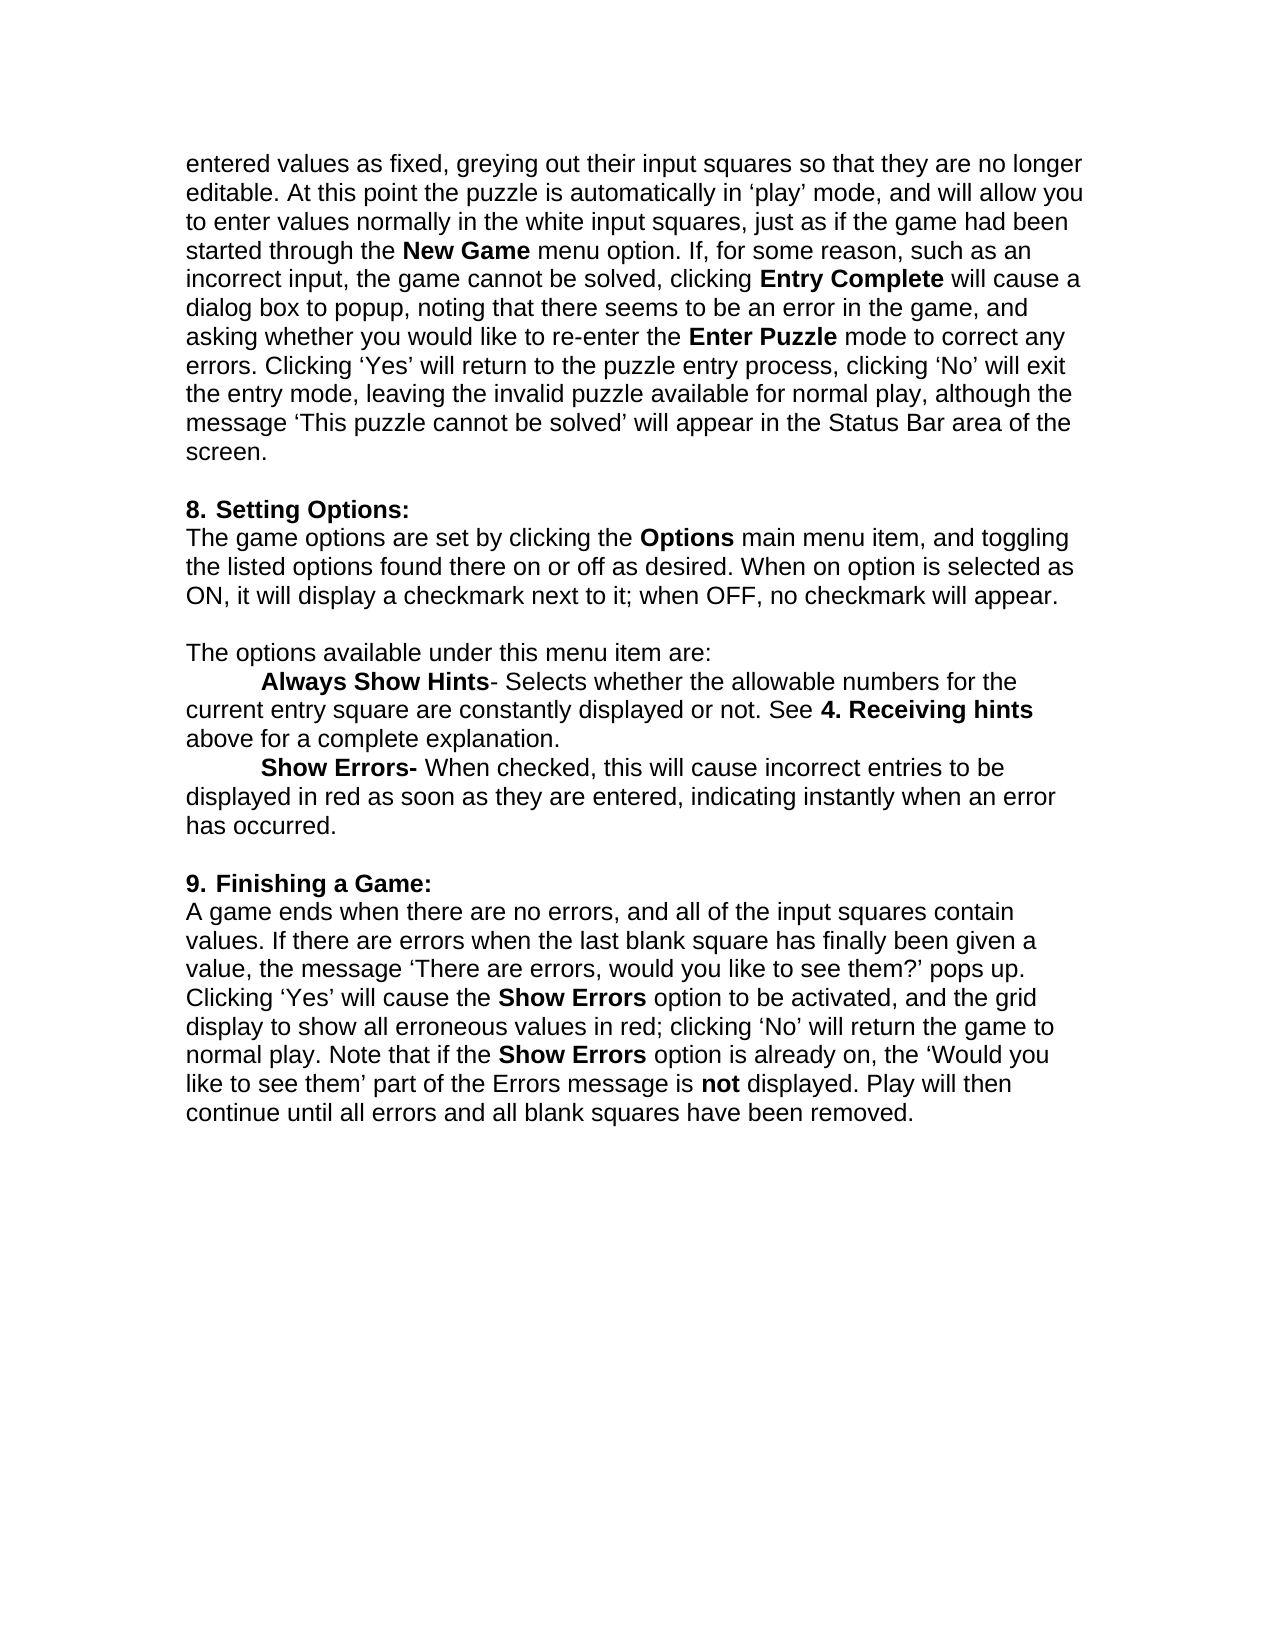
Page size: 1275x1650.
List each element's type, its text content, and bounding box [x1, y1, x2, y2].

list Finishing a Game: [186, 869, 1088, 898]
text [186, 150, 1088, 466]
text The options available under this menu item are: [186, 639, 1088, 667]
list Setting Options: [186, 495, 1088, 524]
text The game options are set by clicking the Options main menu item, and toggling the listed options found there on or off as desired. When on option is selected as ON, it will display a checkmark next to it; when OFF, no checkmark will appear. [186, 524, 1088, 610]
text Show Errors- When checked, this will cause incorrect entries to be displayed in red as soon as they are entered, indicating instantly when an error has occurred. [186, 753, 1058, 840]
text A game ends when there are no errors, and all of the input squares contain values. If there are errors when the last blank square has finally been given a value, the message ‘There are errors, would you like to see them?’ pops up. Clicking ‘Yes’ will cause the Show Errors option to be activated, and the grid display to show all erroneous values in red; clicking ‘No’ will return the game to normal play. Note that if the Show Errors option is already on, the ‘Would you like to see them’ part of the Errors message is not displayed. Play will then continue until all errors and all blank squares have been removed. [186, 898, 1058, 1127]
text Always Show Hints- Selects whether the allowable numbers for the current entry square are constantly displayed or not. See 4. Receiving hints above for a complete explanation. [186, 667, 1050, 753]
